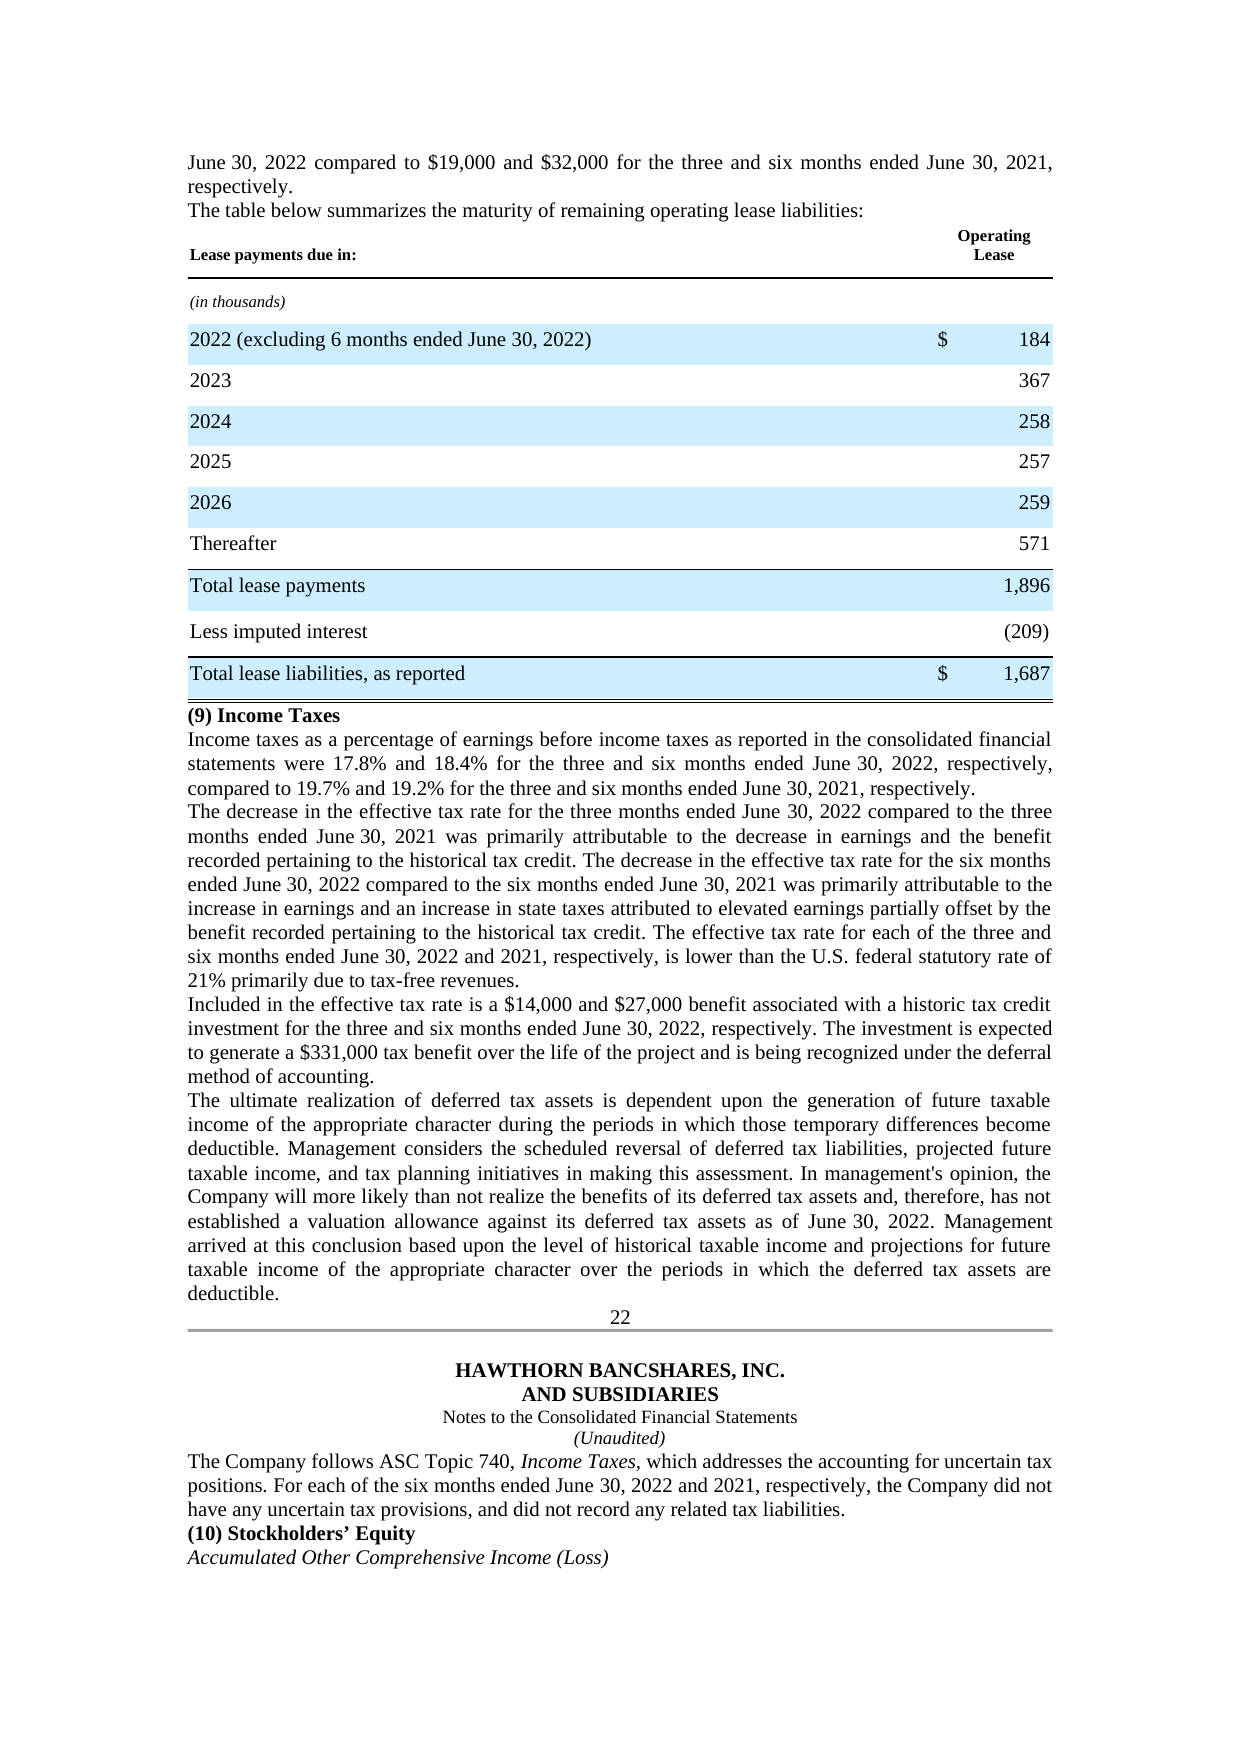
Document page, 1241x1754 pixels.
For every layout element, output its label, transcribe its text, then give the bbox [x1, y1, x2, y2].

text Included in the effective tax rate is a $14,000 and $27,000 benefit associated with a historic tax credit investment for the three and six months ended June 30, 2022, respectively. The investment is expected to generate a $331,000 tax benefit over the life of the project and is being recognized under the deferral method of accounting. [187, 992, 1053, 1088]
text (9) Income Taxes [187, 703, 1053, 727]
text HAWTHORN BANCSHARES, INC. [187, 1358, 1053, 1382]
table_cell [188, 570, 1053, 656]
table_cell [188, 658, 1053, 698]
text AND SUBSIDIARIES [187, 1382, 1053, 1406]
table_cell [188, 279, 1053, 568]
text Income taxes as a percentage of earnings before income taxes as reported in the consolidated financial statements were 17.8% and 18.4% for the three and six months ended June 30, 2022, respectively, compared to 19.7% and 19.2% for the three and six months ended June 30, 2021, respectively. [187, 727, 1053, 799]
text (10) Stockholders’ Equity [187, 1521, 1053, 1545]
text The table below summarizes the maturity of remaining operating lease liabilities: [187, 198, 1053, 222]
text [187, 150, 1053, 198]
text The Company follows ASC Topic 740, Income Taxes, which addresses the accounting for uncertain tax positions. For each of the six months ended June 30, 2022 and 2021, respectively, the Company did not have any uncertain tax provisions, and did not record any related tax liabilities. [187, 1449, 1053, 1521]
text 22 [187, 1305, 1053, 1328]
text Accumulated Other Comprehensive Income (Loss) [187, 1545, 1053, 1569]
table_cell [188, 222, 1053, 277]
text The decrease in the effective tax rate for the three months ended June 30, 2022 compared to the three months ended June 30, 2021 was primarily attributable to the decrease in earnings and the benefit recorded pertaining to the historical tax credit. The decrease in the effective tax rate for the six months ended June 30, 2022 compared to the six months ended June 30, 2021 was primarily attributable to the increase in earnings and an increase in state taxes attributed to elevated earnings partially offset by the benefit recorded pertaining to the historical tax credit. The effective tax rate for each of the three and six months ended June 30, 2022 and 2021, respectively, is lower than the U.S. federal statutory rate of 21% primarily due to tax-free revenues. [187, 799, 1053, 992]
text Notes to the Consolidated Financial Statements [187, 1406, 1053, 1427]
text The ultimate realization of deferred tax assets is dependent upon the generation of future taxable income of the appropriate character during the periods in which those temporary differences become deductible. Management considers the scheduled reversal of deferred tax liabilities, projected future taxable income, and tax planning initiatives in making this assessment. In management's opinion, the Company will more likely than not realize the benefits of its deferred tax assets and, therefore, has not established a valuation allowance against its deferred tax assets as of June 30, 2022. Management arrived at this conclusion based upon the level of historical taxable income and projections for future taxable income of the appropriate character over the periods in which the deferred tax assets are deductible. [187, 1088, 1053, 1305]
text (Unaudited) [187, 1427, 1053, 1449]
